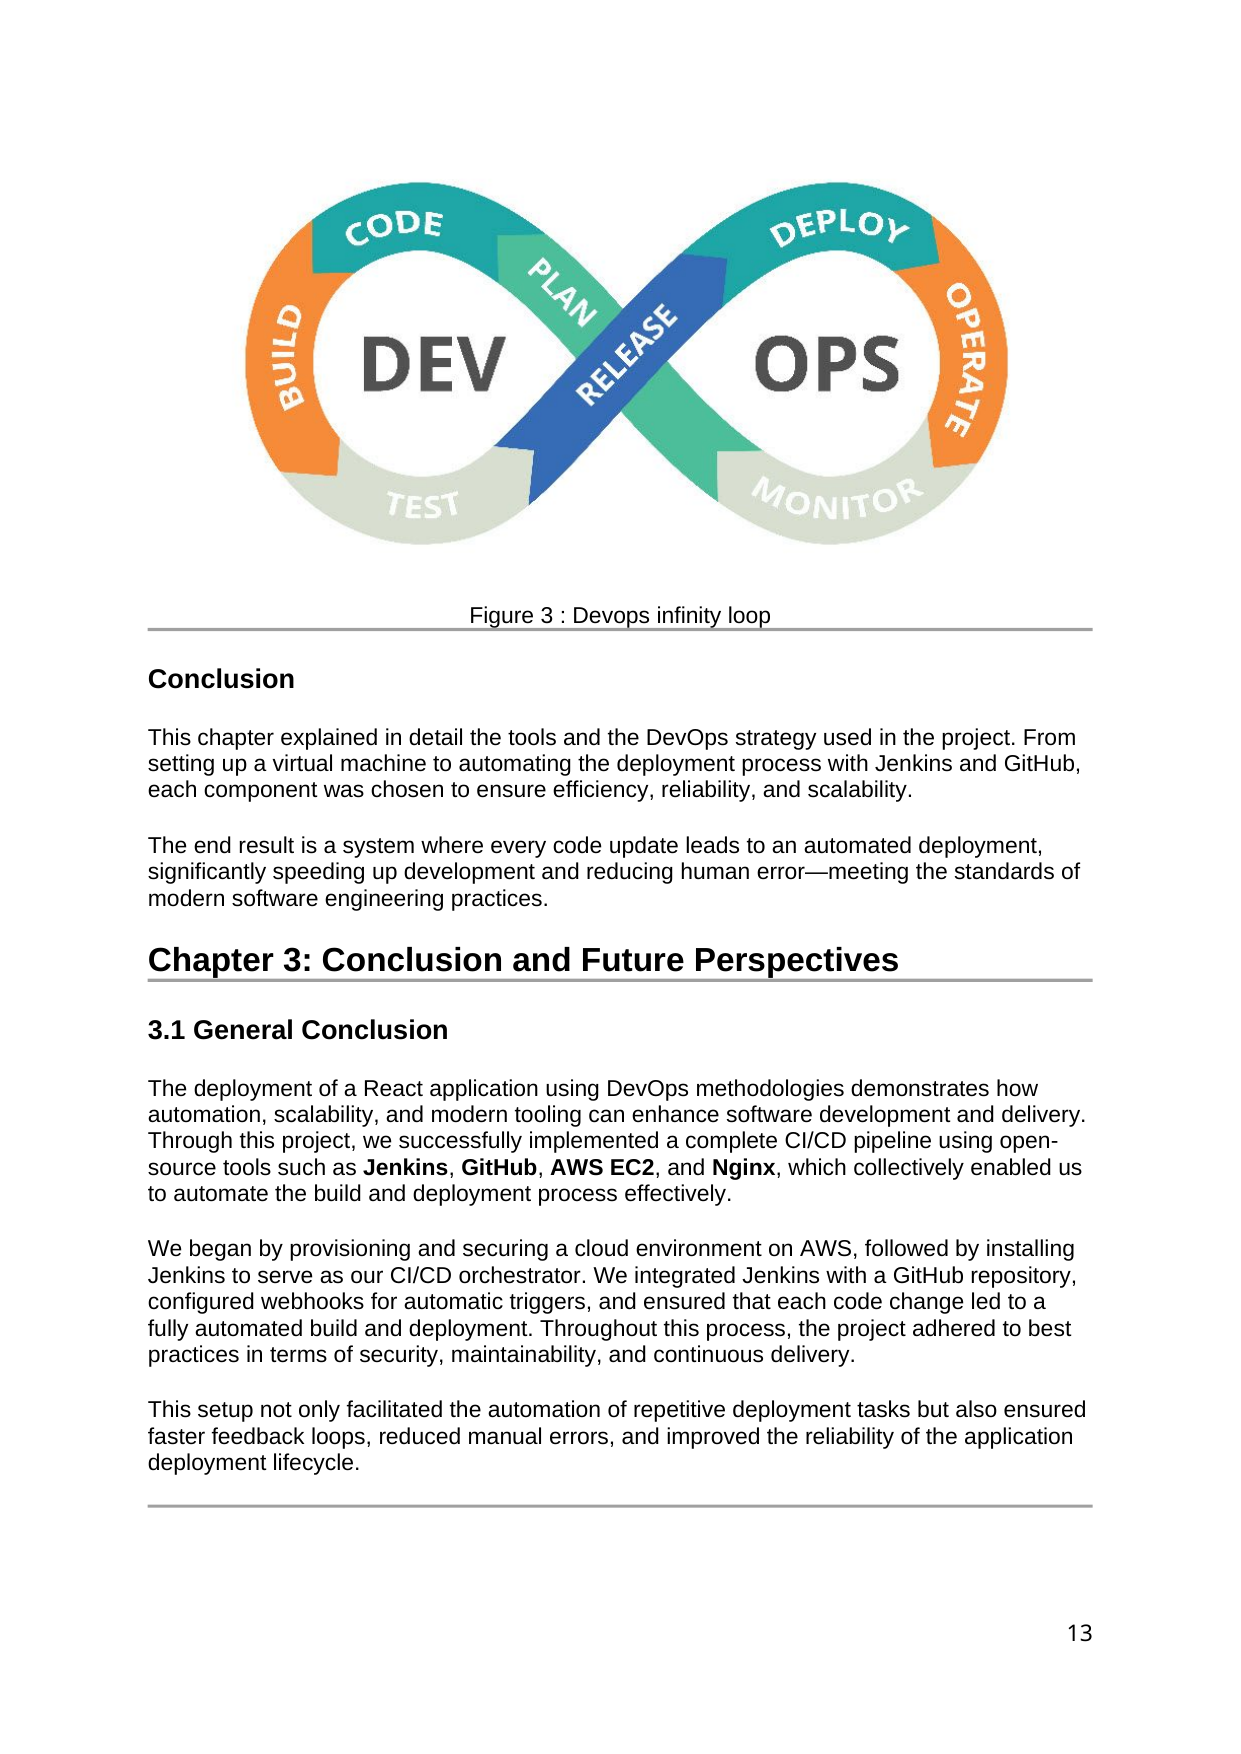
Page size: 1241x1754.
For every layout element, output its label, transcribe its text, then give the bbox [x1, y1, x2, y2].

picture [200, 147, 1040, 573]
text The end result is a system where every code update leads to an automated deployment, significantly speeding up development and reducing human error—meeting the standards of modern software engineering practices. [148, 832, 1093, 911]
subtitle Conclusion [148, 663, 1093, 694]
text The deployment of a React application using DevOps methodologies demonstrates how automation, scalability, and modern tooling can enhance software development and delivery. Through this project, we successfully implemented a complete CI/CD pipeline using open-source tools such as Jenkins, GitHub, AWS EC2, and Nginx, which collectively enabled us to automate the build and deployment process effectively. [148, 1074, 1093, 1206]
text Figure 3 : Devops infinity loop [148, 602, 1093, 627]
subtitle 3.1 General Conclusion [148, 1014, 1093, 1045]
text We began by provisioning and securing a cloud environment on AWS, followed by installing Jenkins to serve as our CI/CD orchestrator. We integrated Jenkins with a GitHub repository, configured webhooks for automatic triggers, and ensured that each code change led to a fully automated build and deployment. Throughout this process, the project adhered to best practices in terms of security, maintainability, and continuous delivery. [148, 1235, 1093, 1367]
text This chapter explained in detail the tools and the DevOps strategy used in the project. From setting up a virtual machine to automating the deployment process with Jenkins and GitHub, each component was chosen to ensure efficiency, reliability, and scalability. [148, 724, 1093, 803]
text This setup not only facilitated the automation of repetitive deployment tasks but also ensured faster feedback loops, reduced manual errors, and improved the reliability of the application deployment lifecycle. [148, 1396, 1093, 1475]
subtitle Chapter 3: Conclusion and Future Perspectives [148, 940, 1093, 978]
